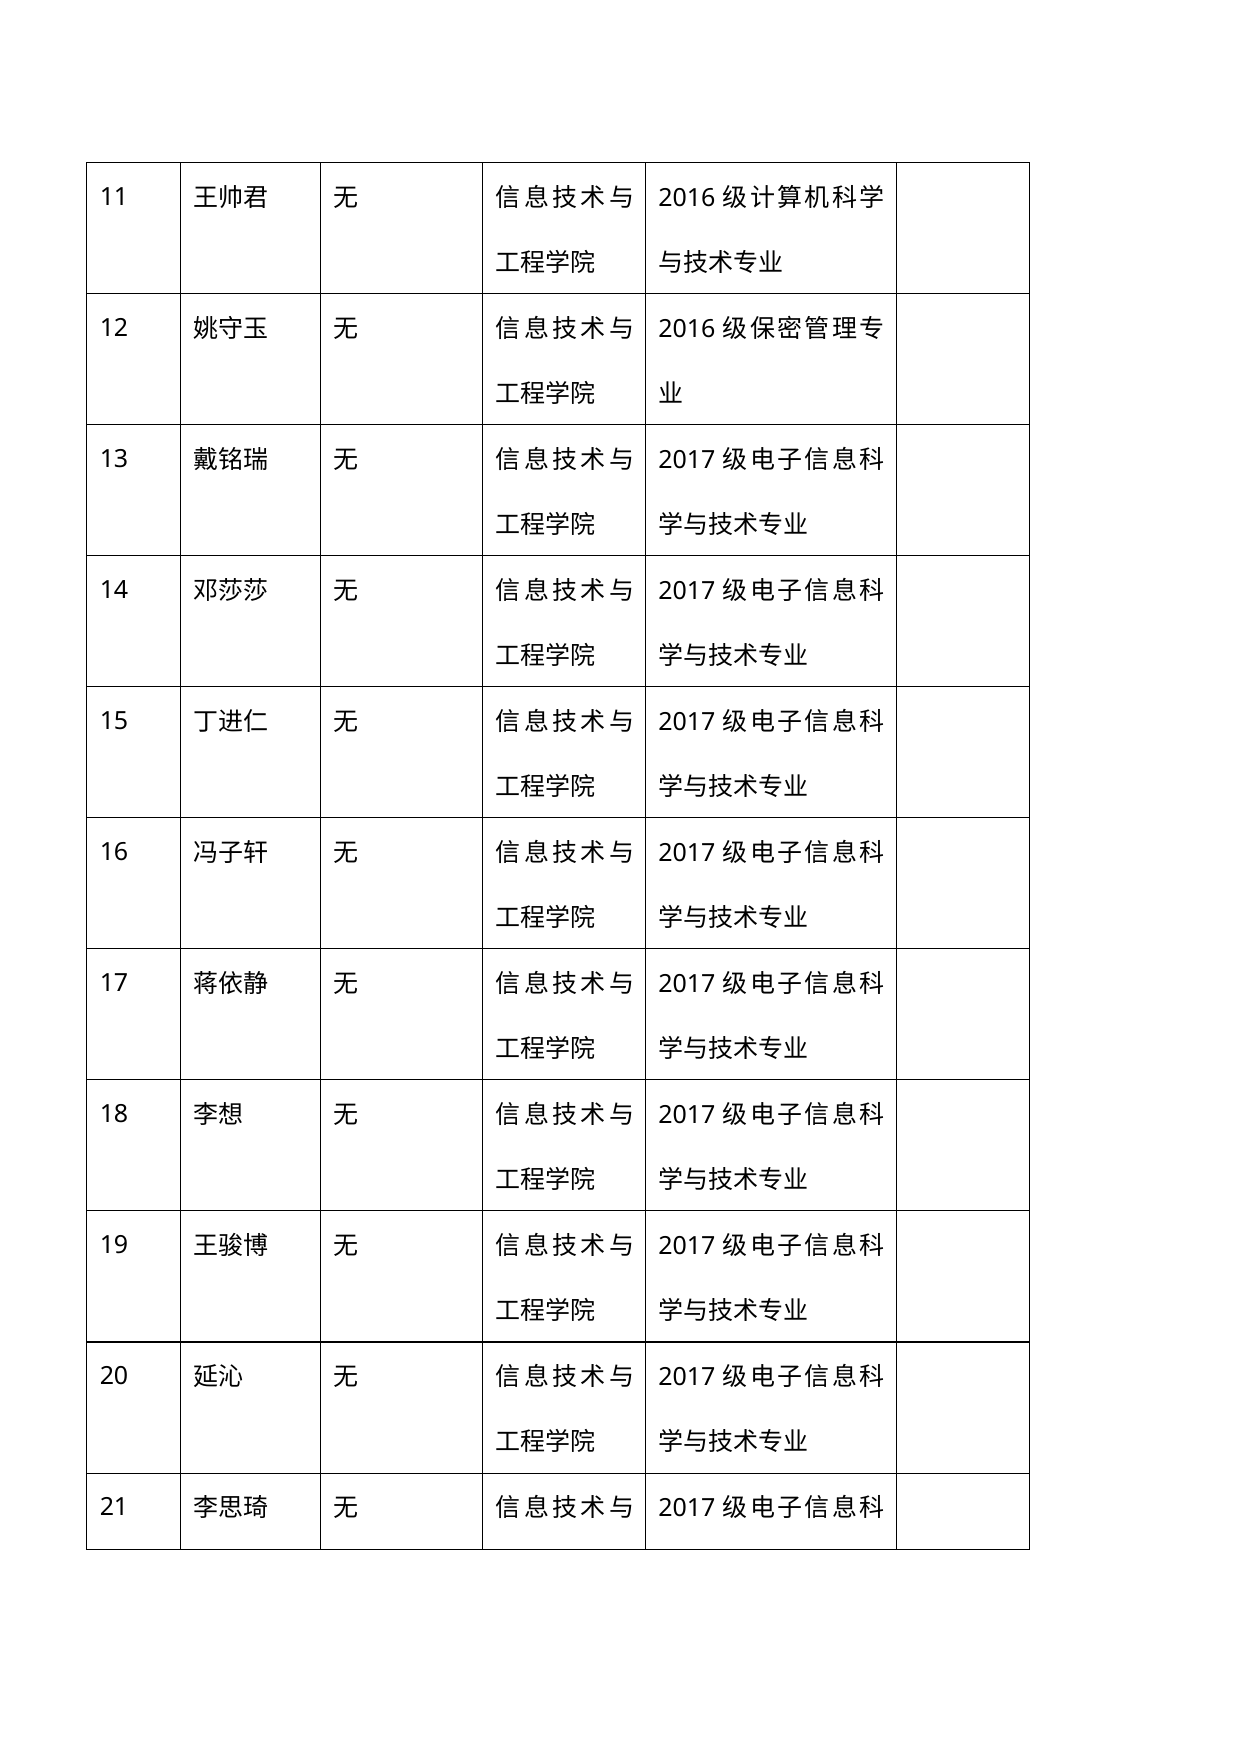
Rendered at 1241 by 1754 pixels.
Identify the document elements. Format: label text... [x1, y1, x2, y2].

table_cell 信息技术与工程学院 [483, 1080, 645, 1210]
table_cell 2017级电子信息科学与技术专业 [646, 1343, 896, 1472]
table_cell 2017级电子信息科学与技术专业 [646, 818, 896, 948]
table_cell 2017级电子信息科学与技术专业 [646, 425, 896, 555]
table_cell [897, 1211, 1029, 1341]
table_cell 无 [321, 556, 482, 686]
table_cell [897, 294, 1029, 424]
table_cell 2017级电子信息科学与技术专业 [646, 687, 896, 817]
table_cell 12 [87, 294, 180, 424]
table_cell 李想 [181, 1080, 320, 1210]
table_cell [897, 163, 1029, 293]
table_cell 11 [87, 163, 180, 293]
table_cell 2017级电子信息科学与技术专业 [646, 1080, 896, 1210]
table_cell 18 [87, 1080, 180, 1210]
table_cell 王帅君 [181, 163, 320, 293]
table_cell 20 [87, 1343, 180, 1472]
table_cell [897, 1343, 1029, 1472]
table_cell 信息技术与工程学院 [483, 1211, 645, 1341]
table_cell 冯子轩 [181, 818, 320, 948]
table_cell [897, 687, 1029, 817]
table_cell 信息技术与工程学院 [483, 687, 645, 817]
table_cell 15 [87, 687, 180, 817]
table_cell 无 [321, 1080, 482, 1210]
table_cell 信息技术与工程学院 [483, 294, 645, 424]
table_cell 丁进仁 [181, 687, 320, 817]
table_cell 信息技术与工程学院 [483, 1343, 645, 1472]
table_cell 蒋依静 [181, 949, 320, 1079]
table_cell 李思琦 [181, 1474, 320, 1549]
table_cell 2016级计算机科学与技术专业 [646, 163, 896, 293]
table_cell 2016级保密管理专业 [646, 294, 896, 424]
table_cell 姚守玉 [181, 294, 320, 424]
table_cell 信息技术与工程学院 [483, 1474, 645, 1549]
table_cell 13 [87, 425, 180, 555]
table_cell 16 [87, 818, 180, 948]
table_cell 信息技术与工程学院 [483, 949, 645, 1079]
table_cell 信息技术与工程学院 [483, 556, 645, 686]
table_cell [897, 1474, 1029, 1549]
table_cell 2017级电子信息科学与技术专业 [646, 949, 896, 1079]
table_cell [646, 1474, 896, 1549]
table_cell 戴铭瑞 [181, 425, 320, 555]
table_cell 王骏博 [181, 1211, 320, 1341]
table_cell [897, 425, 1029, 555]
table_cell 21 [87, 1474, 180, 1549]
table_cell 信息技术与工程学院 [483, 163, 645, 293]
table_cell 无 [321, 949, 482, 1079]
table_cell 无 [321, 1343, 482, 1472]
table_cell [897, 1080, 1029, 1210]
table_cell 19 [87, 1211, 180, 1341]
table_cell 无 [321, 163, 482, 293]
table_cell 2017级电子信息科学与技术专业 [646, 1211, 896, 1341]
table_cell 延沁 [181, 1343, 320, 1472]
table_cell 无 [321, 687, 482, 817]
table_cell [897, 818, 1029, 948]
table_cell [897, 556, 1029, 686]
table_cell 无 [321, 294, 482, 424]
table_cell 2017级电子信息科学与技术专业 [646, 556, 896, 686]
table_cell 无 [321, 1474, 482, 1549]
table_cell 信息技术与工程学院 [483, 425, 645, 555]
table_cell [897, 949, 1029, 1079]
table_cell 17 [87, 949, 180, 1079]
table_cell 无 [321, 818, 482, 948]
table_cell 14 [87, 556, 180, 686]
table_cell 邓莎莎 [181, 556, 320, 686]
table_cell 无 [321, 1211, 482, 1341]
table_cell 无 [321, 425, 482, 555]
table_cell 信息技术与工程学院 [483, 818, 645, 948]
